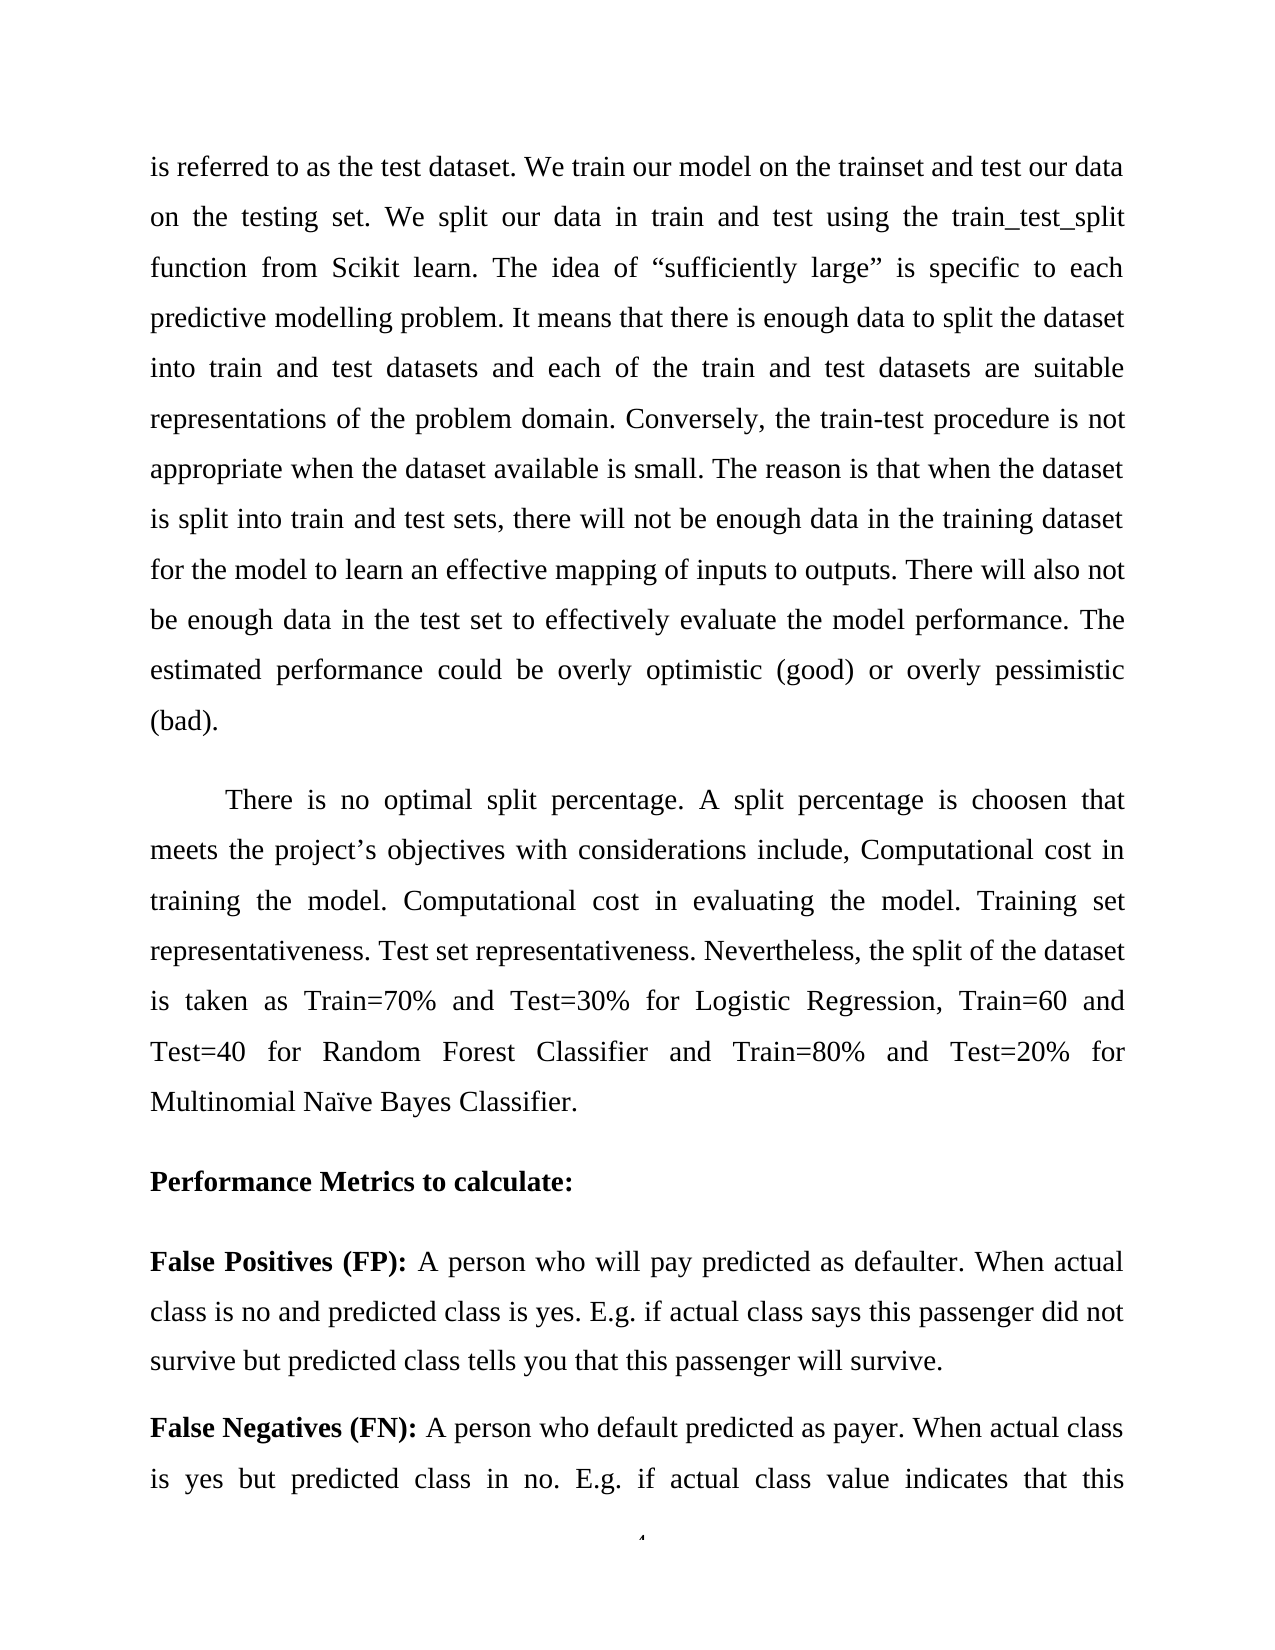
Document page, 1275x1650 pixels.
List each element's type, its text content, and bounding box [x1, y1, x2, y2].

text is referred to as the test dataset. We train our model on the trainset and test our data on the testing set. We split our data in train and test using the train_test_split function from Scikit learn. The idea of “sufficiently large” is specific to each predictive modelling problem. It means that there is enough data to split the dataset into train and test datasets and each of the train and test datasets are suitable representations of the problem domain. Conversely, the train-test procedure is not appropriate when the dataset available is small. The reason is that when the dataset is split into train and test sets, there will not be enough data in the training dataset for the model to learn an effective mapping of inputs to outputs. There will also not be enough data in the test set to effectively evaluate the model performance. The estimated performance could be overly optimistic (good) or overly pessimistic (bad). [150, 149, 1125, 736]
text There is no optimal split percentage. A split percentage is choosen that meets the project’s objectives with considerations include, Computational cost in training the model. Computational cost in evaluating the model. Training set representativeness. Test set representativeness. Nevertheless, the split of the dataset is taken as Train=70% and Test=30% for Logistic Regression, Train=60 and Test=40 for Random Forest Classifier and Train=80% and Test=20% for Multinomial Naïve Bayes Classifier. [150, 782, 1126, 1118]
text False Positives (FP): A person who will pay predicted as defaulter. When actual class is no and predicted class is yes. E.g. if actual class says this passenger did not survive but predicted class tells you that this passenger will survive. [150, 1244, 1125, 1377]
subtitle Performance Metrics to calculate: [150, 1164, 1246, 1198]
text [150, 1410, 1124, 1494]
